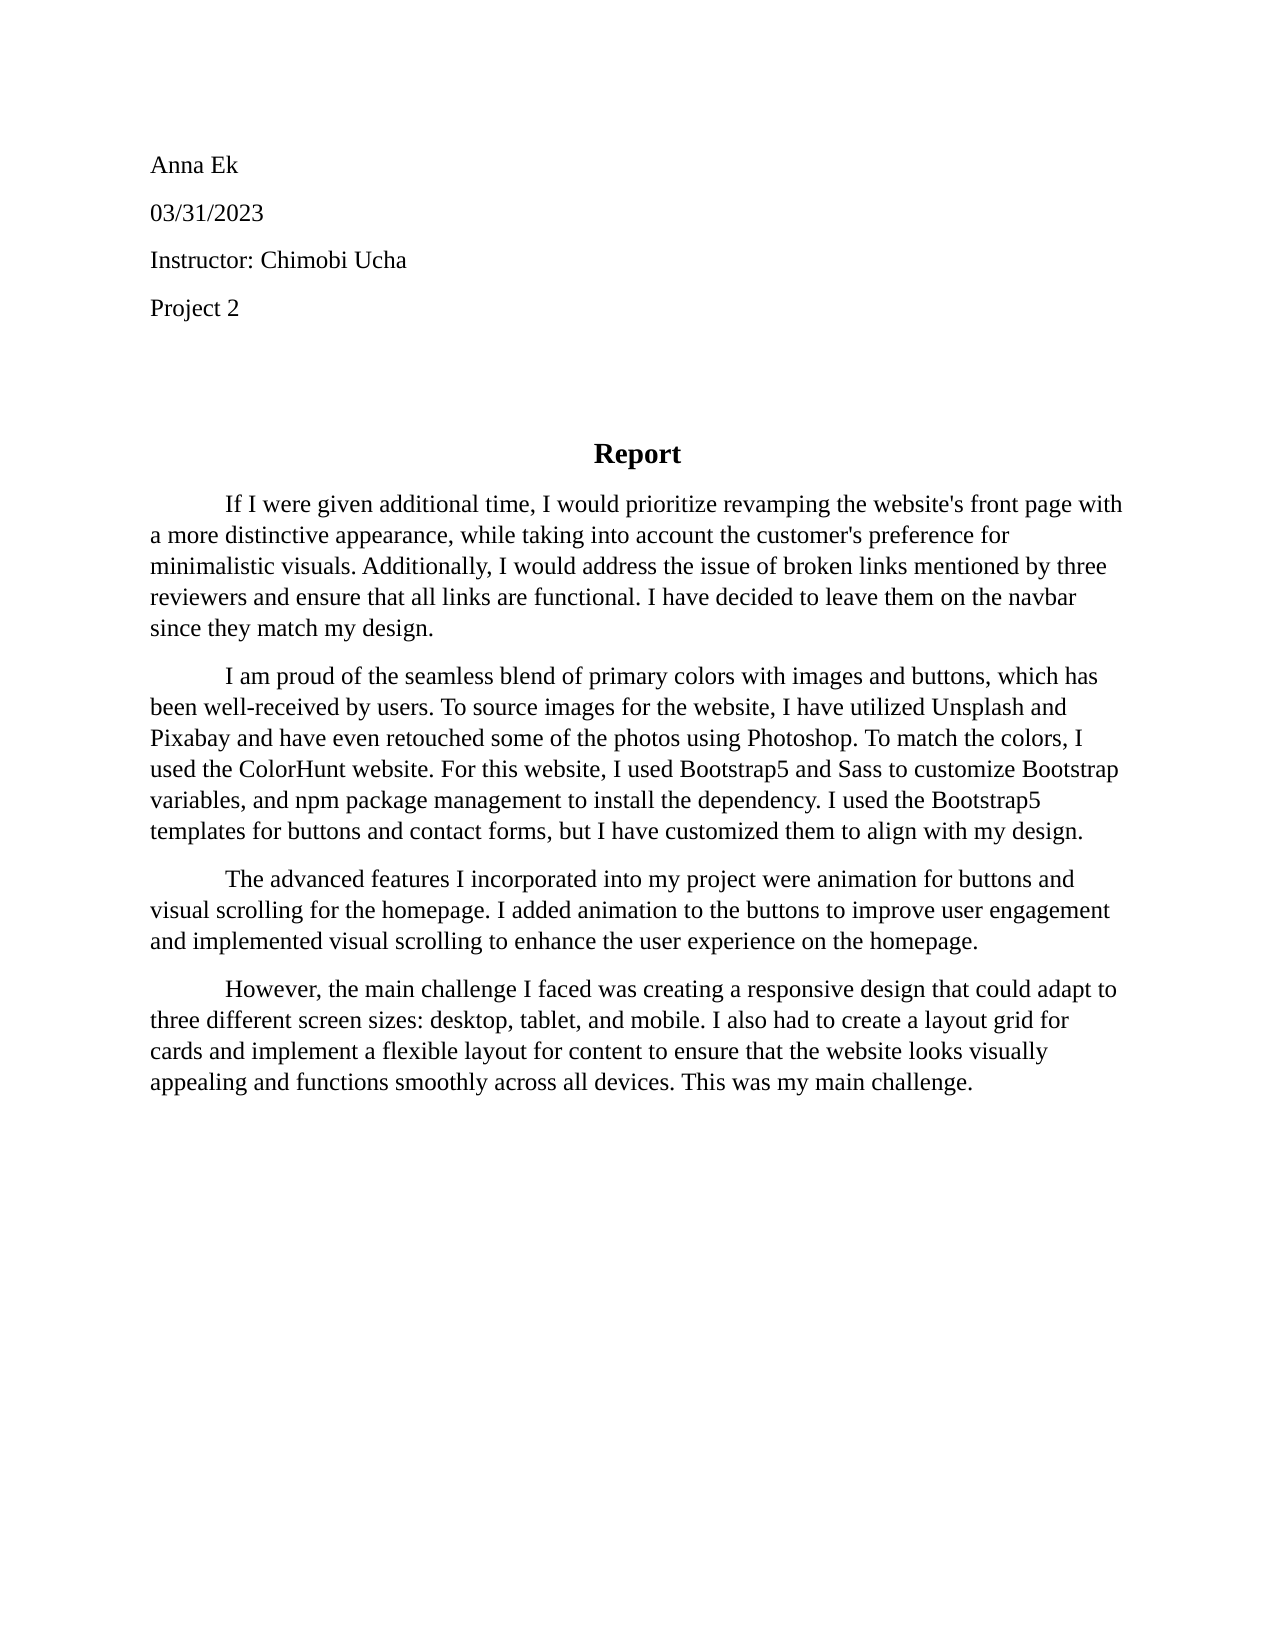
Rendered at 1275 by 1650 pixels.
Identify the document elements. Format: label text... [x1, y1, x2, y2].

text 03/31/2023 [150, 198, 1125, 226]
text I am proud of the seamless blend of primary colors with images and buttons, which has been well-received by users. To source images for the website, I have utilized Unsplash and Pixabay and have even retouched some of the photos using Photoshop. To match the colors, I used the ColorHunt website. For this website, I used Bootstrap5 and Sass to customize Bootstrap variables, and npm package management to install the dependency. I used the Bootstrap5 templates for buttons and contact forms, but I have customized them to align with my design. [150, 661, 1125, 845]
text Anna Ek [150, 150, 1125, 179]
text If I were given additional time, I would prioritize revamping the website's front page with a more distinctive appearance, while taking into account the customer's preference for minimalistic visuals. Additionally, I would address the issue of broken links mentioned by three reviewers and ensure that all links are functional. I have decided to leave them on the navbar since they match my design. [150, 489, 1125, 642]
text Instructor: Chimobi Ucha [150, 245, 1125, 274]
text Report [150, 436, 1125, 470]
text However, the main challenge I faced was creating a responsive design that could adapt to three different screen sizes: desktop, tablet, and mobile. I also had to create a layout grid for cards and implement a flexible layout for content to ensure that the website looks visually appealing and functions smoothly across all devices. This was my main challenge. [150, 974, 1125, 1096]
text The advanced features I incorporated into my project were animation for buttons and visual scrolling for the homepage. I added animation to the buttons to improve user engagement and implemented visual scrolling to enhance the user experience on the homepage. [150, 864, 1125, 955]
text Project 2 [150, 293, 1125, 322]
